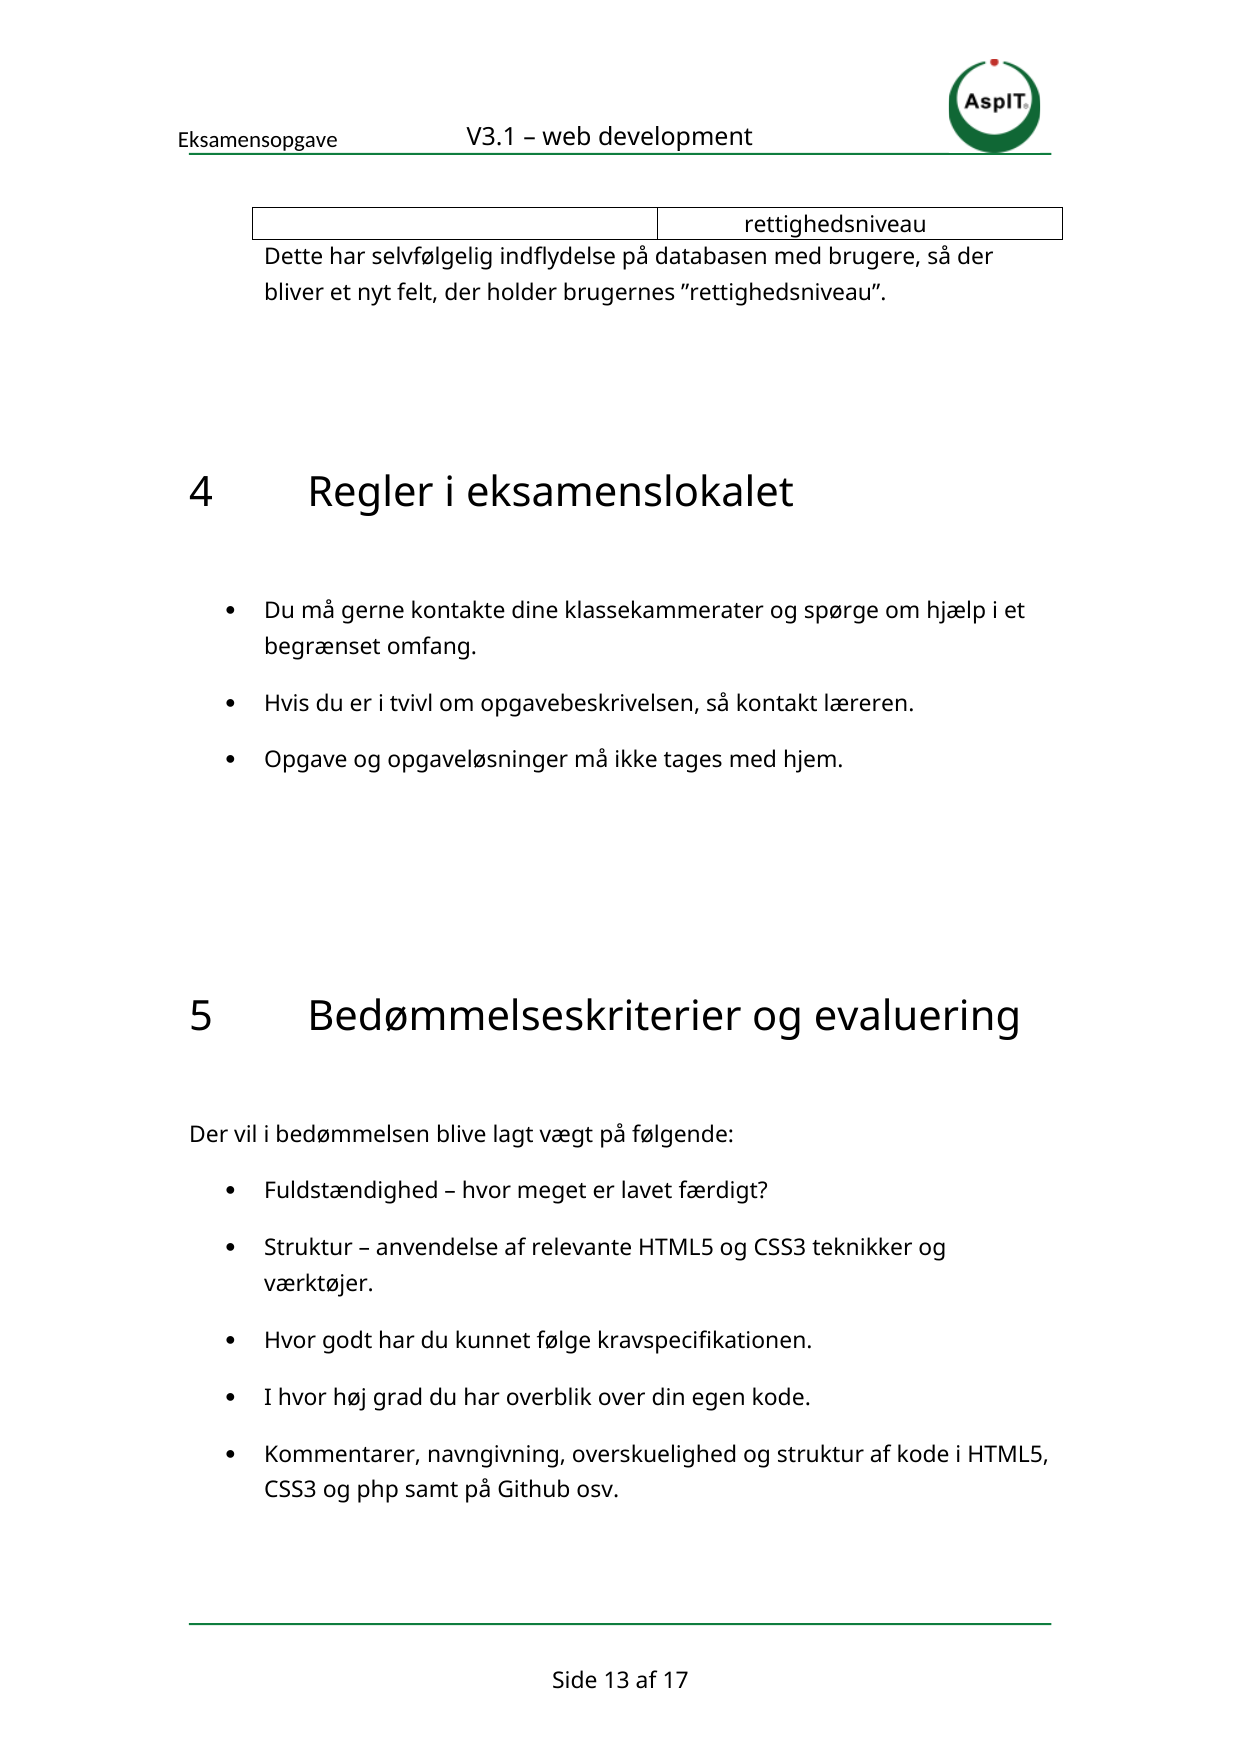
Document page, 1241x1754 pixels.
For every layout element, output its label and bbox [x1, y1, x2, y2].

picture [948, 59, 1040, 153]
